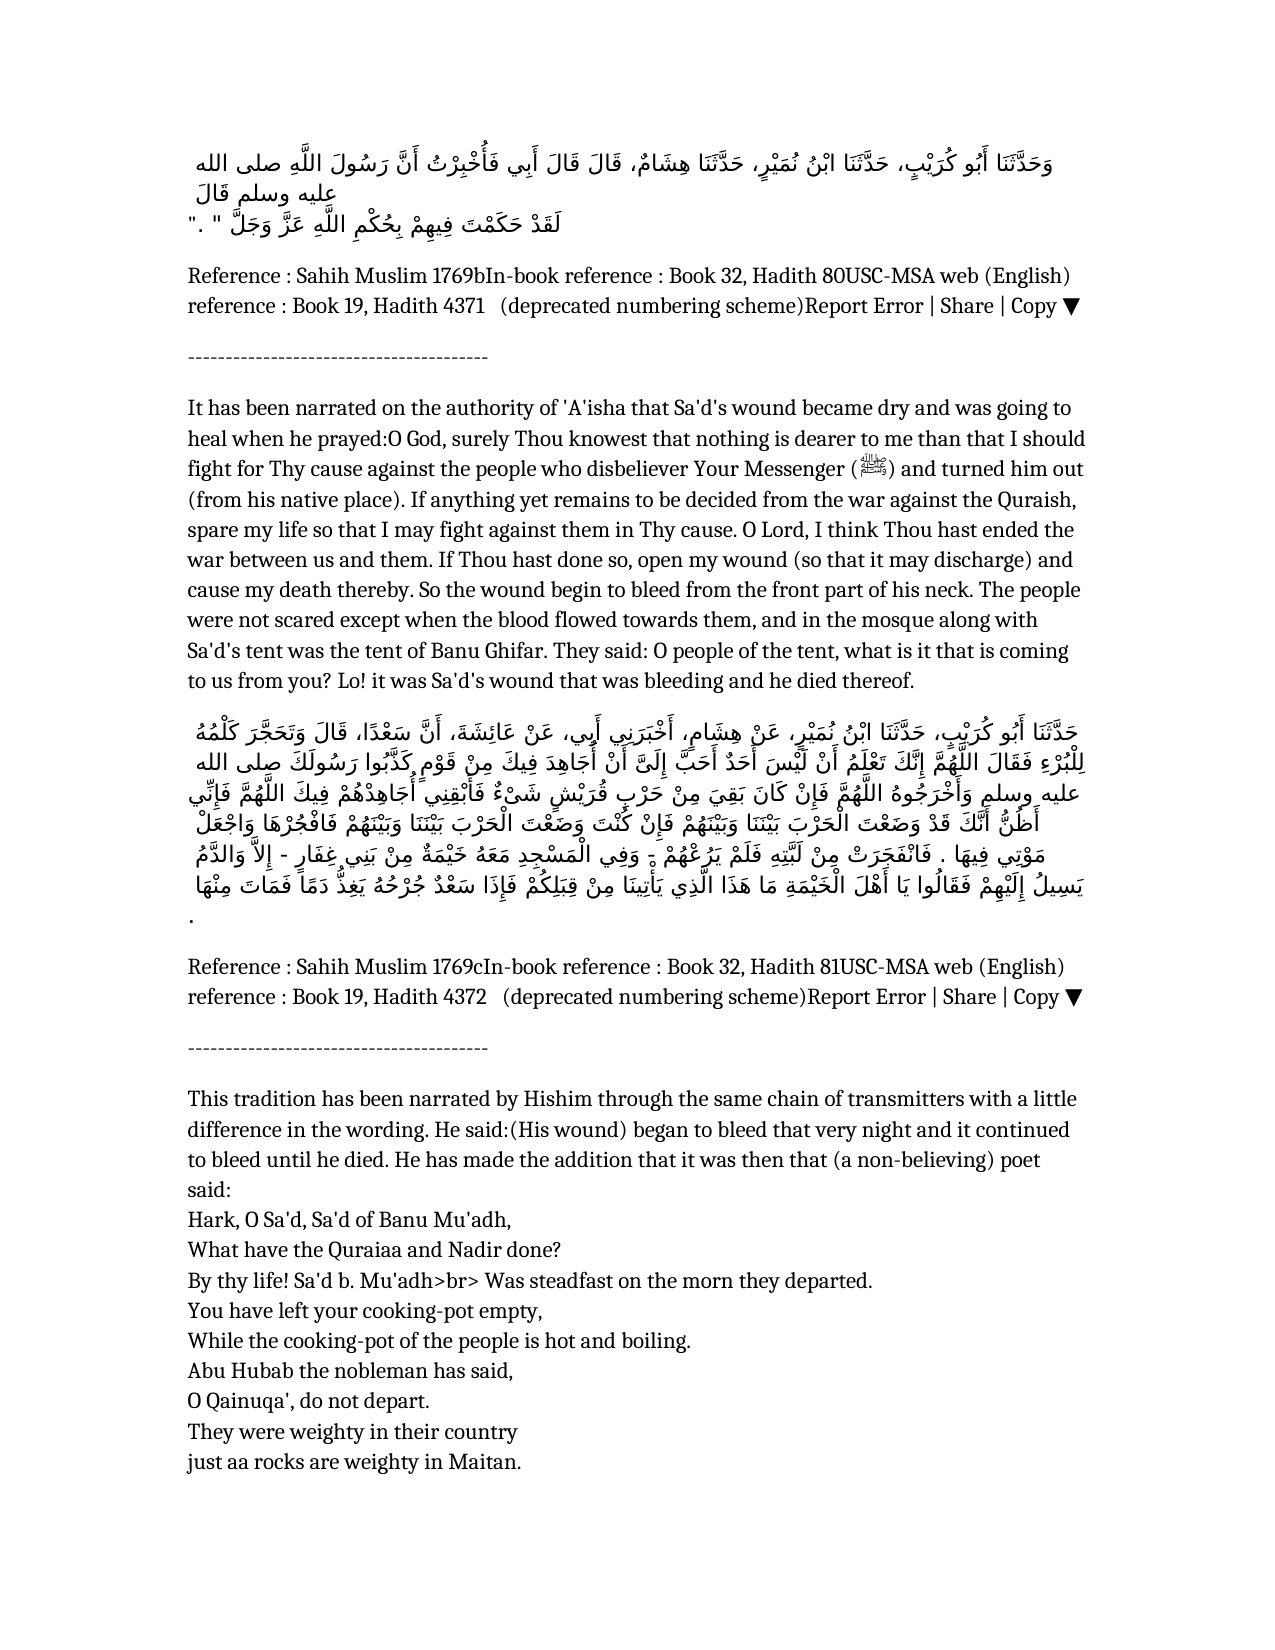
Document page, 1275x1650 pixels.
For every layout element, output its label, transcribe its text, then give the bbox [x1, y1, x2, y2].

text حَدَّثَنَا أَبُو كُرَيْبٍ، حَدَّثَنَا ابْنُ نُمَيْرٍ، عَنْ هِشَامٍ، أَخْبَرَنِي أَبِي، عَنْ عَائِشَةَ، أَنَّ سَعْدًا، قَالَ وَتَحَجَّرَ كَلْمُهُ لِلْبُرْءِ فَقَالَ اللَّهُمَّ إِنَّكَ تَعْلَمُ أَنْ لَيْسَ أَحَدٌ أَحَبَّ إِلَىَّ أَنْ أُجَاهِدَ فِيكَ مِنْ قَوْمٍ كَذَّبُوا رَسُولَكَ صلى الله عليه وسلم وَأَخْرَجُوهُ اللَّهُمَّ فَإِنْ كَانَ بَقِيَ مِنْ حَرْبِ قُرَيْشٍ شَىْءٌ فَأَبْقِنِي أُجَاهِدْهُمْ فِيكَ اللَّهُمَّ فَإِنِّي أَظُنُّ أَنَّكَ قَدْ وَضَعْتَ الْحَرْبَ بَيْنَنَا وَبَيْنَهُمْ فَإِنْ كُنْتَ وَضَعْتَ الْحَرْبَ بَيْنَنَا وَبَيْنَهُمْ فَافْجُرْهَا وَاجْعَلْ مَوْتِي فِيهَا ‏.‏ فَانْفَجَرَتْ مِنْ لَبَّتِهِ فَلَمْ يَرُعْهُمْ - وَفِي الْمَسْجِدِ مَعَهُ خَيْمَةٌ مِنْ بَنِي غِفَارٍ - إِلاَّ وَالدَّمُ يَسِيلُ إِلَيْهِمْ فَقَالُوا يَا أَهْلَ الْخَيْمَةِ مَا هَذَا الَّذِي يَأْتِينَا مِنْ قِبَلِكُمْ فَإِذَا سَعْدٌ جُرْحُهُ يَغِذُّ دَمًا فَمَاتَ مِنْهَا ‏.‏ [187, 719, 1087, 929]
text Reference : Sahih Muslim 1769cIn-book reference : Book 32, Hadith 81USC-MSA web (English) reference : Book 19, Hadith 4372 (deprecated numbering scheme)Report Error | Share | Copy ▼ [187, 954, 1087, 1011]
text It has been narrated on the authority of 'A'isha that Sa'd's wound became dry and was going to heal when he prayed:O God, surely Thou knowest that nothing is dearer to me than that I should fight for Thy cause against the people who disbeliever Your Messenger (ﷺ) and turned him out (from his native place). If anything yet remains to be decided from the war against the Quraish, spare my life so that I may fight against them in Thy cause. O Lord, I think Thou hast ended the war between us and them. If Thou hast done so, open my wound (so that it may discharge) and cause my death thereby. So the wound begin to bleed from the front part of his neck. The people were not scared except when the blood flowed towards them, and in the mosque along with Sa'd's tent was the tent of Banu Ghifar. They said: O people of the tent, what is it that is coming to us from you? Lo! it was Sa'd's wound that was bleeding and he died thereof. [187, 395, 1087, 694]
text ---------------------------------------- [187, 1035, 1087, 1062]
text وَحَدَّثَنَا أَبُو كُرَيْبٍ، حَدَّثَنَا ابْنُ نُمَيْرٍ، حَدَّثَنَا هِشَامٌ، قَالَ قَالَ أَبِي فَأُخْبِرْتُ أَنَّ رَسُولَ اللَّهِ صلى الله عليه وسلم قَالَ ‏ "‏ لَقَدْ حَكَمْتَ فِيهِمْ بِحُكْمِ اللَّهِ عَزَّ وَجَلَّ ‏"‏ ‏.‏ [187, 150, 1087, 238]
text This tradition has been narrated by Hishim through the same chain of transmitters with a little difference in the wording. He said:(His wound) began to bleed that very night and it continued to bleed until he died. He has made the addition that it was then that (a non-believing) poet said: Hark, O Sa'd, Sa'd of Banu Mu'adh, What have the Quraiaa and Nadir done? By thy life! Sa'd b. Mu'adh>br> Was steadfast on the morn they departed. You have left your cooking-pot empty, While the cooking-pot of the people is hot and boiling. Abu Hubab the nobleman has said, O Qainuqa', do not depart. They were weighty in their country just aa rocks are weighty in Maitan. [187, 1086, 1087, 1475]
text Reference : Sahih Muslim 1769bIn-book reference : Book 32, Hadith 80USC-MSA web (English) reference : Book 19, Hadith 4371 (deprecated numbering scheme)Report Error | Share | Copy ▼ [187, 263, 1087, 319]
text ---------------------------------------- [187, 344, 1087, 371]
